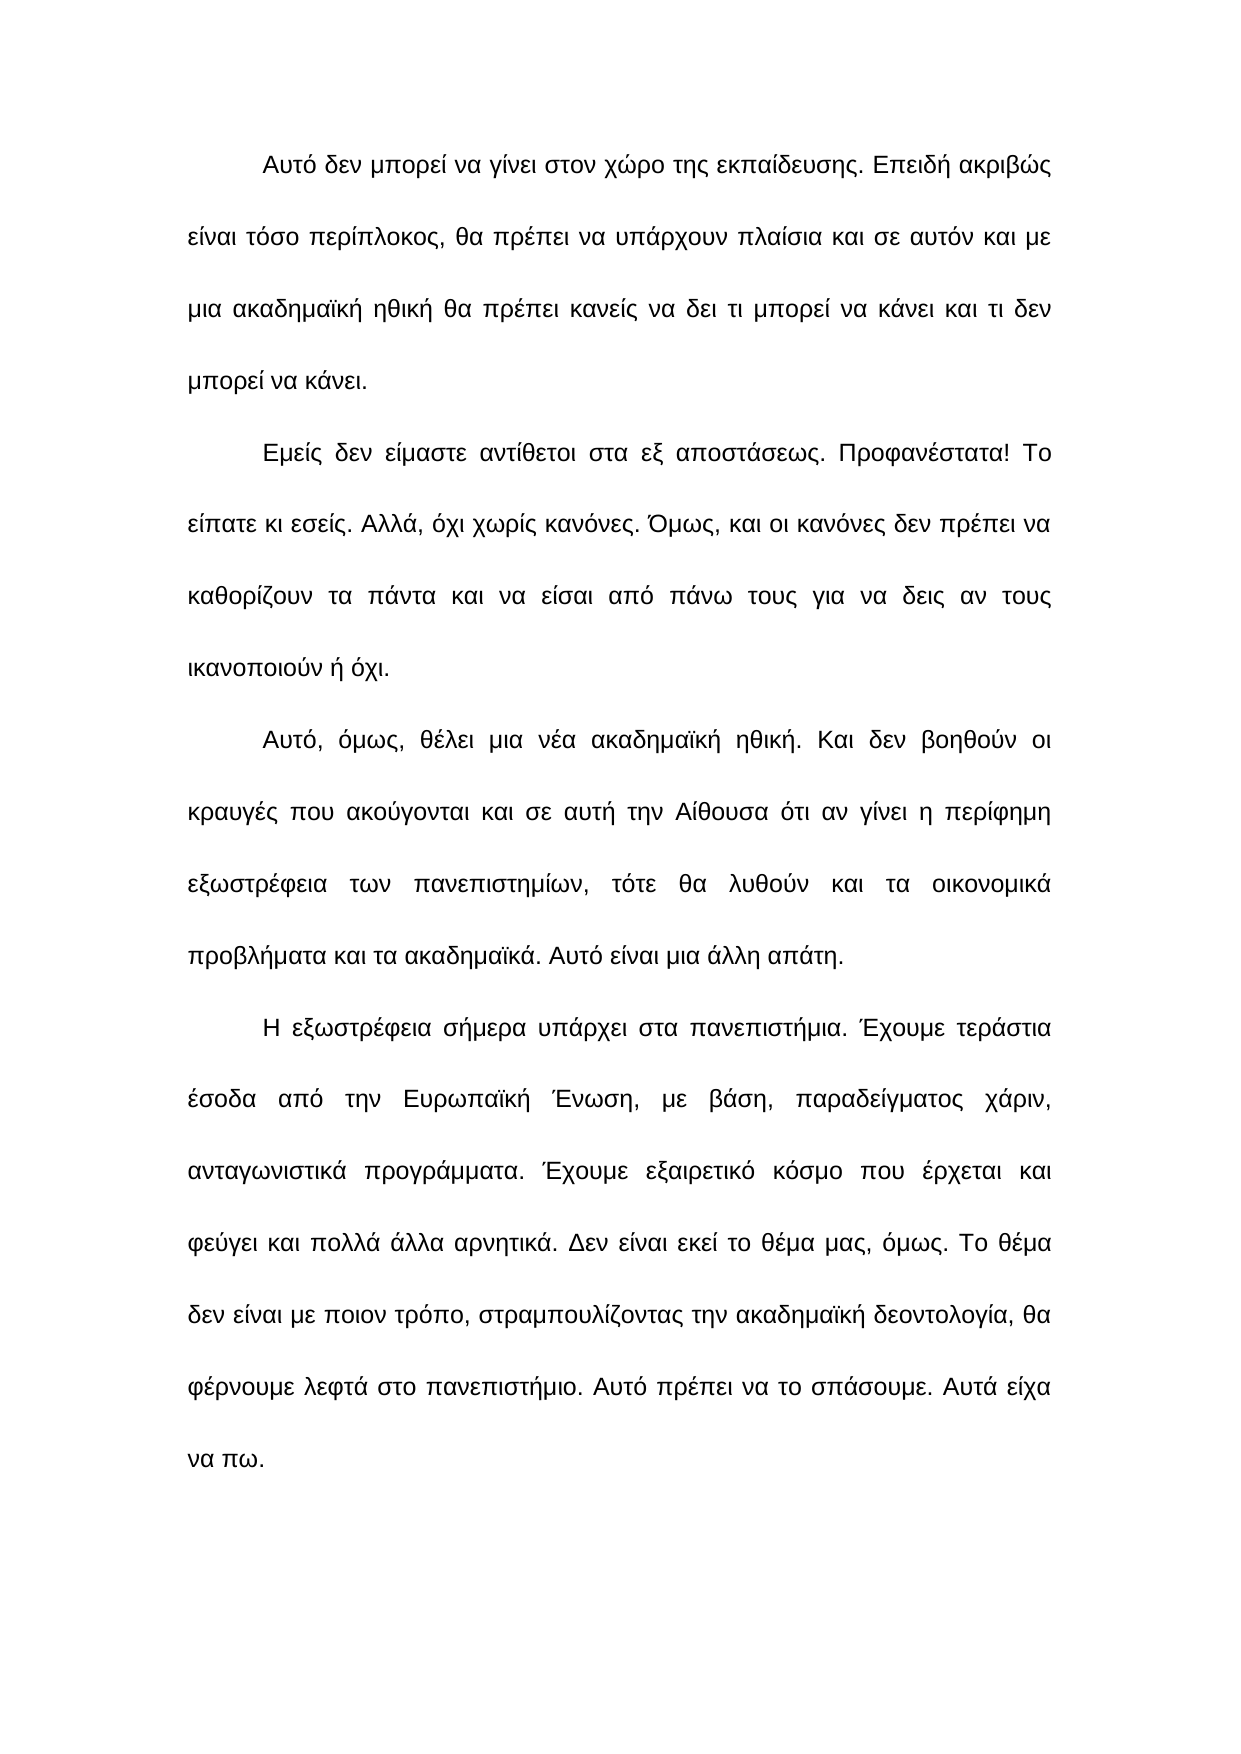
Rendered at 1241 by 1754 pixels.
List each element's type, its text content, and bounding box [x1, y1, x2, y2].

text Αυτό δεν μπορεί να γίνει στον χώρο της εκπαίδευσης. Επειδή ακριβώς είναι τόσο περίπλοκος, θα πρέπει να υπάρχουν πλαίσια και σε αυτόν και με μια ακαδημαϊκή ηθική θα πρέπει κανείς να δει τι μπορεί να κάνει και τι δεν μπορεί να κάνει. [187, 150, 1053, 394]
text Η εξωστρέφεια σήμερα υπάρχει στα πανεπιστήμια. Έχουμε τεράστια έσοδα από την Ευρωπαϊκή Ένωση, με βάση, παραδείγματος χάριν, ανταγωνιστικά προγράμματα. Έχουμε εξαιρετικό κόσμο που έρχεται και φεύγει και πολλά άλλα αρνητικά. Δεν είναι εκεί το θέμα μας, όμως. Το θέμα δεν είναι με ποιον τρόπο, στραμπουλίζοντας την ακαδημαϊκή δεοντολογία, θα φέρνουμε λεφτά στο πανεπιστήμιο. Αυτό πρέπει να το σπάσουμε. Αυτά είχα να πω. [187, 1012, 1053, 1472]
text Αυτό, όμως, θέλει μια νέα ακαδημαϊκή ηθική. Και δεν βοηθούν οι κραυγές που ακούγονται και σε αυτή την Αίθουσα ότι αν γίνει η περίφημη εξωστρέφεια των πανεπιστημίων, τότε θα λυθούν και τα οικονομικά προβλήματα και τα ακαδημαϊκά. Αυτό είναι μια άλλη απάτη. [187, 725, 1053, 969]
text Εμείς δεν είμαστε αντίθετοι στα εξ αποστάσεως. Προφανέστατα! Το είπατε κι εσείς. Αλλά, όχι χωρίς κανόνες. Όμως, και οι κανόνες δεν πρέπει να καθορίζουν τα πάντα και να είσαι από πάνω τους για να δεις αν τους ικανοποιούν ή όχι. [187, 437, 1053, 682]
